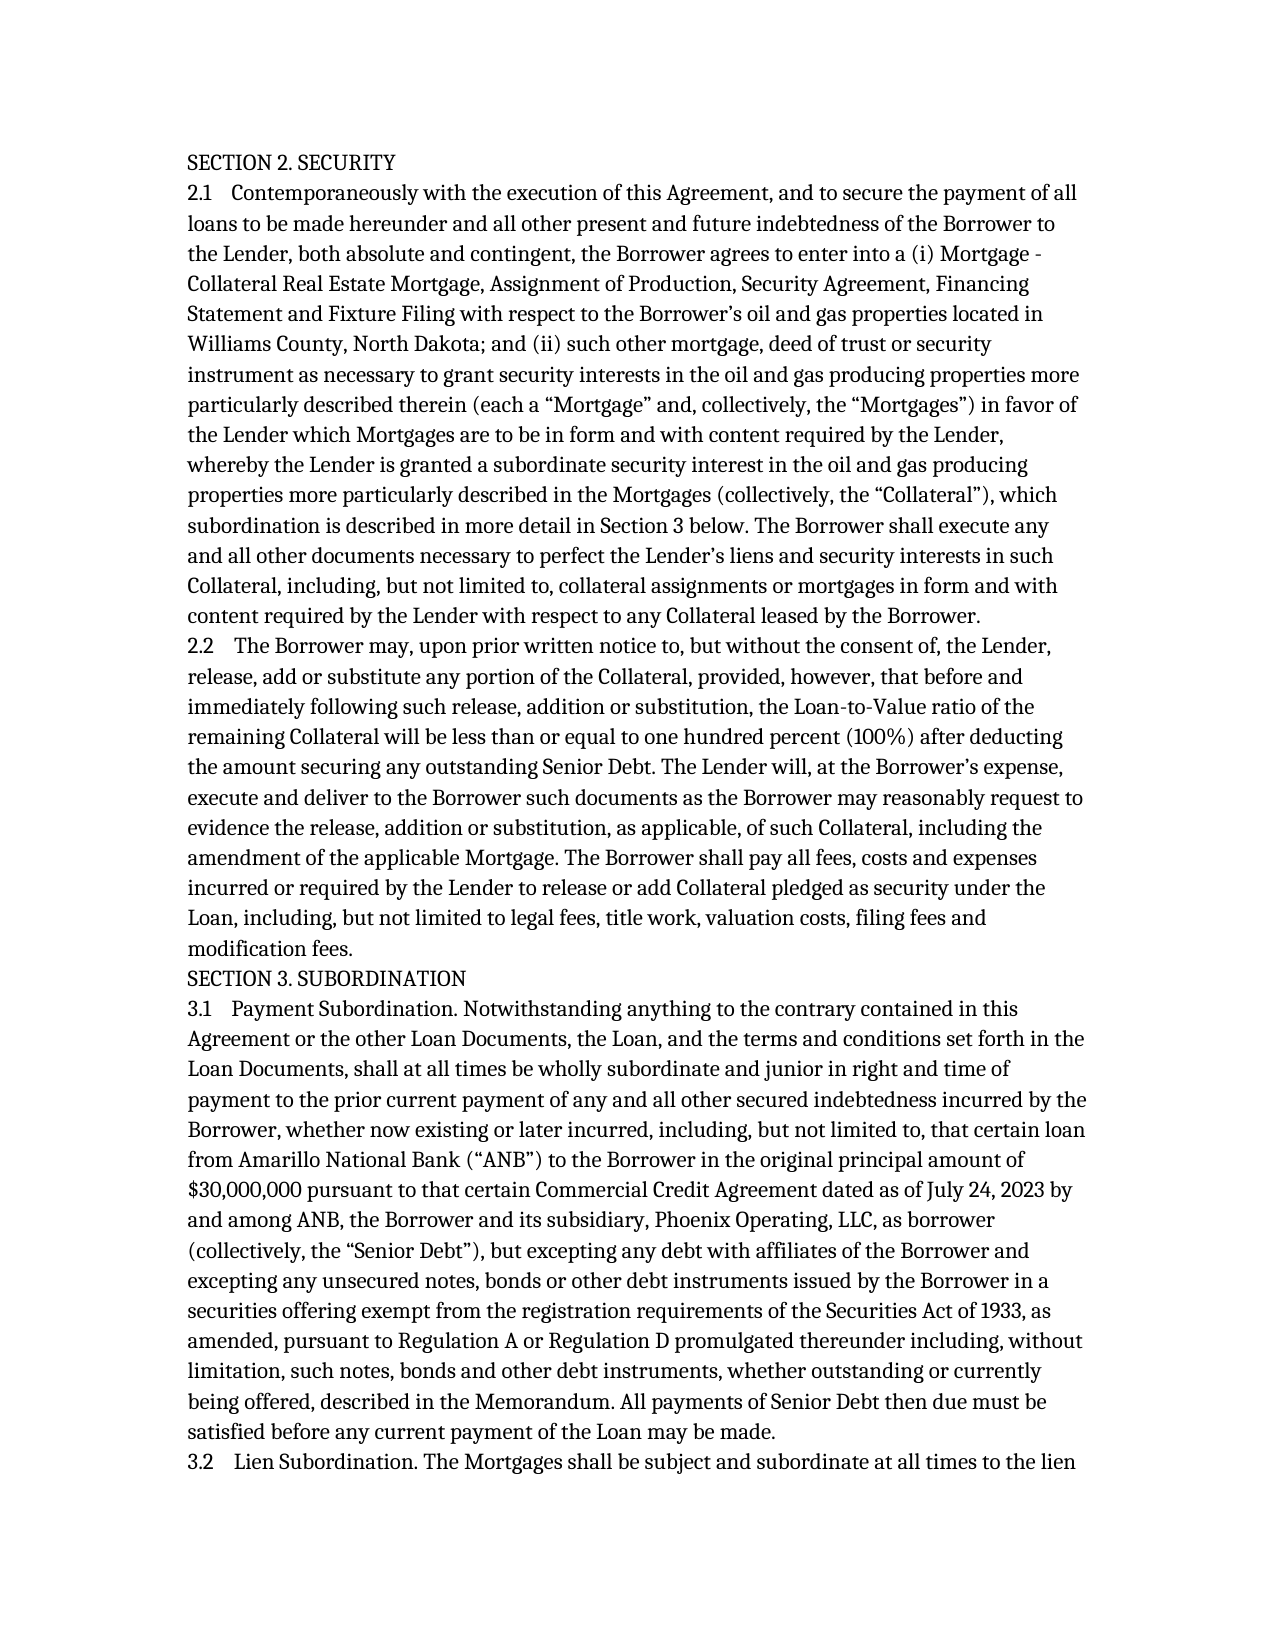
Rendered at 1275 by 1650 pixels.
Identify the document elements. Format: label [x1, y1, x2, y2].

text [187, 150, 1087, 1475]
